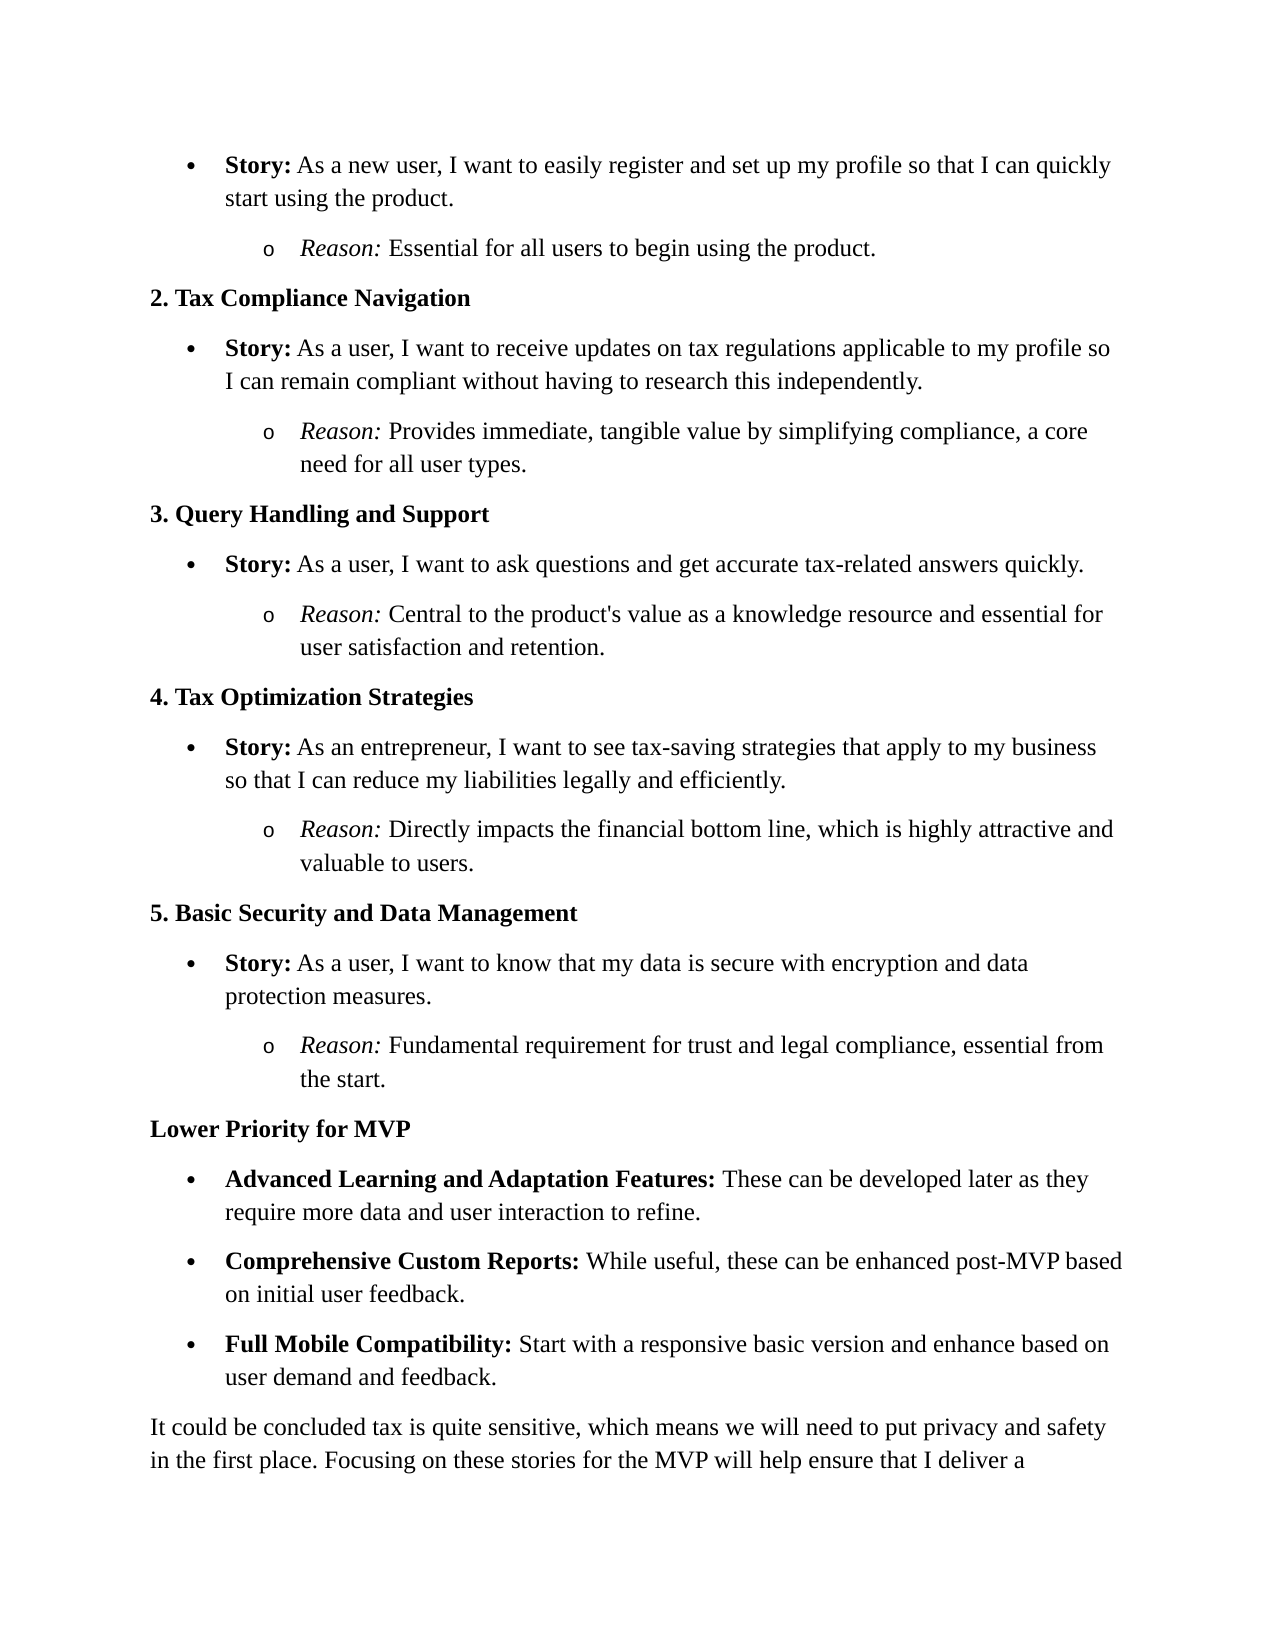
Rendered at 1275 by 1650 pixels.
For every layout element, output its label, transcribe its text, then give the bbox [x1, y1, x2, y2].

text 4. Tax Optimization Strategies [150, 682, 1125, 711]
list Story: As a new user, I want to easily register and set up my profile so that I can quickly start using the product. [187, 150, 1125, 212]
text 2. Tax Compliance Navigation [150, 283, 1125, 312]
list Reason: Central to the product's value as a knowledge resource and essential for user satisfaction and retention. [262, 599, 1125, 661]
list Full Mobile Compatibility: Start with a responsive basic version and enhance based on user demand and feedback. [187, 1329, 1125, 1391]
list Reason: Essential for all users to begin using the product. [262, 233, 1125, 262]
list Reason: Provides immediate, tangible value by simplifying compliance, a core need for all user types. [262, 416, 1125, 478]
text 3. Query Handling and Support [150, 499, 1125, 528]
text Lower Priority for MVP [150, 1114, 1125, 1143]
list Story: As a user, I want to ask questions and get accurate tax-related answers quickly. [187, 549, 1125, 578]
list Comprehensive Custom Reports: While useful, these can be enhanced post-MVP based on initial user feedback. [187, 1246, 1125, 1308]
text 5. Basic Security and Data Management [150, 898, 1125, 927]
list Story: As a user, I want to receive updates on tax regulations applicable to my profile so I can remain compliant without having to research this independently. [187, 333, 1125, 395]
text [150, 1412, 1125, 1474]
list Story: As an entrepreneur, I want to see tax-saving strategies that apply to my business so that I can reduce my liabilities legally and efficiently. [187, 732, 1125, 794]
list Advanced Learning and Adaptation Features: These can be developed later as they require more data and user interaction to refine. [187, 1164, 1125, 1226]
list Reason: Fundamental requirement for trust and legal compliance, essential from the start. [262, 1031, 1125, 1093]
list Story: As a user, I want to know that my data is secure with encryption and data protection measures. [187, 948, 1125, 1009]
list Reason: Directly impacts the financial bottom line, which is highly attractive and valuable to users. [262, 814, 1125, 877]
